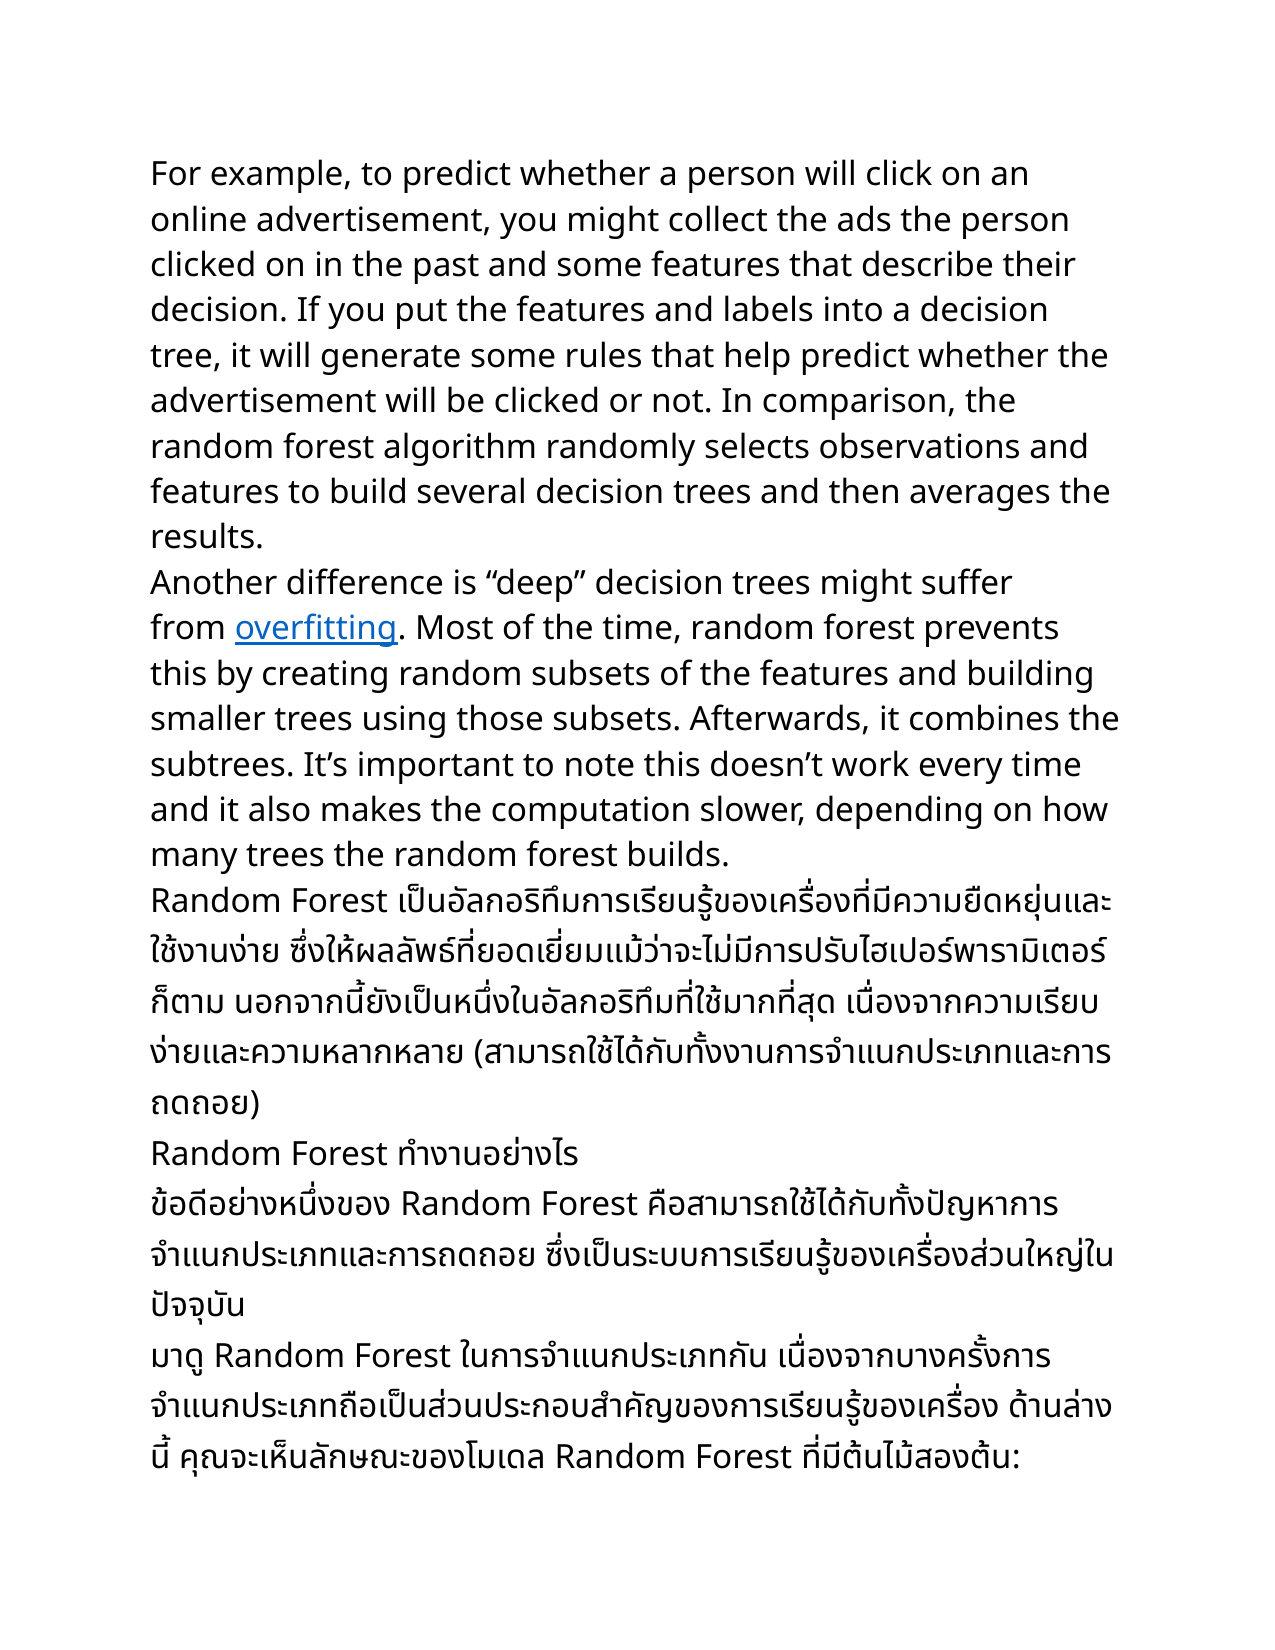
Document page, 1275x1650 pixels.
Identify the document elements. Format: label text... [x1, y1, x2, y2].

text มาดู Random Forest ในการจำแนกประเภทกัน เนื่องจากบางครั้งการจำแนกประเภทถือเป็นส่วนประกอบสำคัญของการเรียนรู้ของเครื่อง ด้านล่างนี้ คุณจะเห็นลักษณะของโมเดล Random Forest ที่มีต้นไม้สองต้น: [150, 1331, 1125, 1483]
text Random Forest ทำงานอย่างไร [150, 1129, 1125, 1180]
text Random Forest เป็นอัลกอริทึมการเรียนรู้ของเครื่องที่มีความยืดหยุ่นและใช้งานง่าย ซึ่งให้ผลลัพธ์ที่ยอดเยี่ยมแม้ว่าจะไม่มีการปรับไฮเปอร์พารามิเตอร์ก็ตาม นอกจากนี้ยังเป็นหนึ่งในอัลกอริทึมที่ใช้มากที่สุด เนื่องจากความเรียบง่ายและความหลากหลาย (สามารถใช้ได้กับทั้งงานการจำแนกประเภทและการถดถอย) [150, 877, 1125, 1129]
text ข้อดีอย่างหนึ่งของ Random Forest คือสามารถใช้ได้กับทั้งปัญหาการจำแนกประเภทและการถดถอย ซึ่งเป็นระบบการเรียนรู้ของเครื่องส่วนใหญ่ในปัจจุบัน [150, 1180, 1125, 1331]
text Another difference is “deep” decision trees might suffer from overfitting. Most of the time, random forest prevents this by creating random subsets of the features and building smaller trees using those subsets. Afterwards, it combines the subtrees. It’s important to note this doesn’t work every time and it also makes the computation slower, depending on how many trees the random forest builds. [150, 559, 1125, 877]
text For example, to predict whether a person will click on an online advertisement, you might collect the ads the person clicked on in the past and some features that describe their decision. If you put the features and labels into a decision tree, it will generate some rules that help predict whether the advertisement will be clicked or not. In comparison, the random forest algorithm randomly selects observations and features to build several decision trees and then averages the results. [150, 150, 1125, 559]
